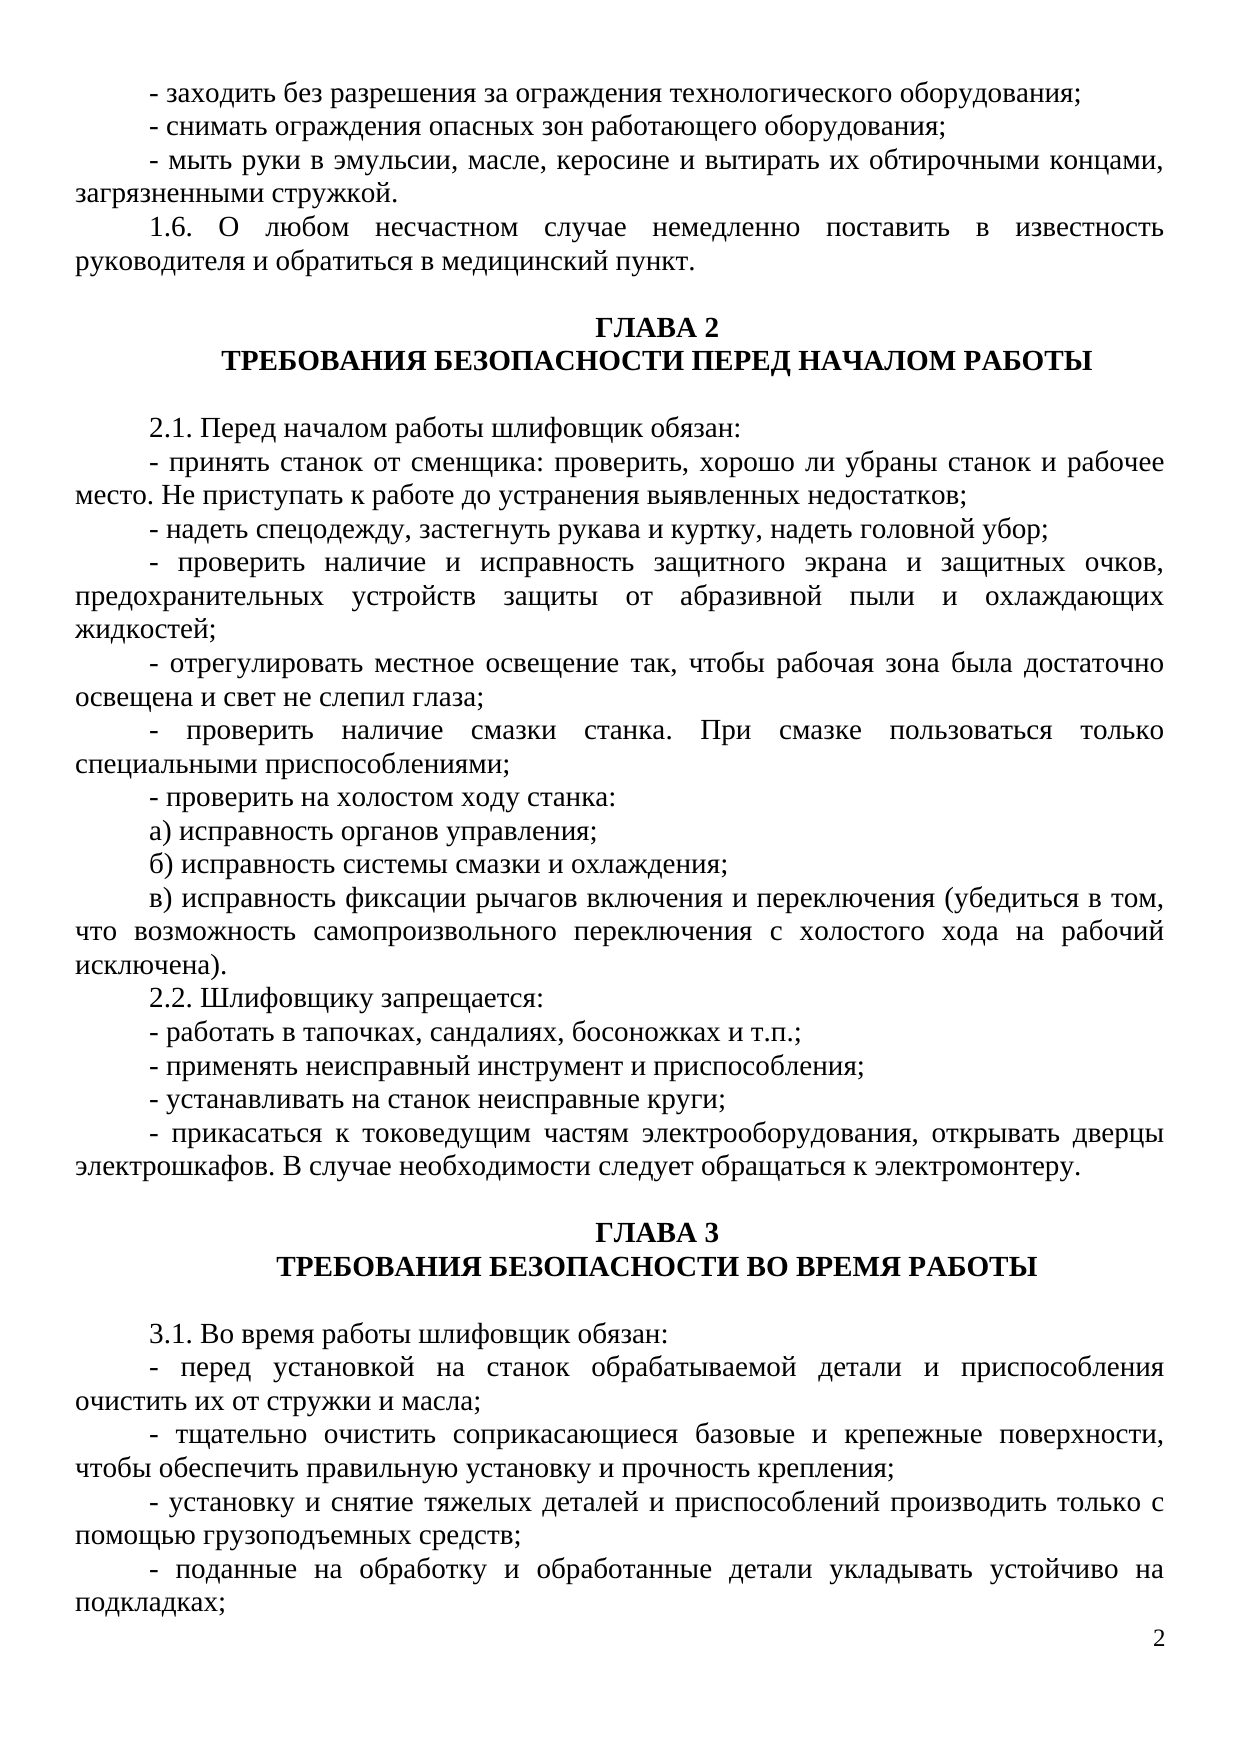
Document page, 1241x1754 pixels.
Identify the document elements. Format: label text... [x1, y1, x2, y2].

text ТРЕБОВАНИЯ БЕЗОПАСНОСТИ ВО ВРЕМЯ РАБОТЫ [75, 1249, 1165, 1282]
text - мыть руки в эмульсии, масле, керосине и вытирать их обтирочными концами, загрязненными стружкой. [75, 142, 1165, 209]
text - перед установкой на станок обрабатываемой детали и приспособления очистить их от стружки и масла; [75, 1349, 1165, 1417]
text - прикасаться к токоведущим частям электрооборудования, открывать дверцы электрошкафов. В случае необходимости следует обращаться к электромонтеру. [75, 1115, 1165, 1182]
text - проверить на холостом ходу станка: [75, 779, 1165, 813]
text - проверить наличие и исправность защитного экрана и защитных очков, предохранительных устройств защиты от абразивной пыли и охлаждающих жидкостей; [75, 544, 1165, 645]
text - отрегулировать местное освещение так, чтобы рабочая зона была достаточно освещена и свет не слепил глаза; [75, 645, 1165, 712]
text - принять станок от сменщика: проверить, хорошо ли убраны станок и рабочее место. Не приступать к работе до устранения выявленных недостатков; [75, 444, 1165, 511]
text ГЛАВА 3 [75, 1215, 1165, 1249]
text ТРЕБОВАНИЯ БЕЗОПАСНОСТИ ПЕРЕД НАЧАЛОМ РАБОТЫ [75, 343, 1165, 377]
text - применять неисправный инструмент и приспособления; [75, 1048, 1165, 1081]
text 2.1. Перед началом работы шлифовщик обязан: [75, 410, 1165, 444]
text б) исправность системы смазки и охлаждения; [75, 846, 1165, 880]
text 2.2. Шлифовщику запрещается: [75, 981, 1165, 1014]
text - установку и снятие тяжелых деталей и приспособлений производить только с помощью грузоподъемных средств; [75, 1484, 1165, 1551]
text 3.1. Во время работы шлифовщик обязан: [75, 1316, 1165, 1349]
text - заходить без разрешения за ограждения технологического оборудования; [75, 75, 1165, 108]
text - снимать ограждения опасных зон работающего оборудования; [75, 108, 1165, 142]
text а) исправность органов управления; [75, 813, 1165, 846]
text - тщательно очистить соприкасающиеся базовые и крепежные поверхности, чтобы обеспечить правильную установку и прочность крепления; [75, 1417, 1165, 1484]
text - проверить наличие смазки станка. При смазке пользоваться только специальными приспособлениями; [75, 712, 1165, 779]
text - работать в тапочках, сандалиях, босоножках и т.п.; [75, 1014, 1165, 1048]
text - надеть спецодежду, застегнуть рукава и куртку, надеть головной убор; [75, 511, 1165, 544]
text - поданные на обработку и обработанные детали укладывать устойчиво на подкладках; [75, 1551, 1165, 1618]
text - устанавливать на станок неисправные круги; [75, 1081, 1165, 1115]
text ГЛАВА 2 [75, 310, 1165, 343]
text 1.6. О любом несчастном случае немедленно поставить в известность руководителя и обратиться в медицинский пункт. [75, 209, 1165, 276]
text в) исправность фиксации рычагов включения и переключения (убедиться в том, что возможность самопроизвольного переключения с холостого хода на рабочий исключена). [75, 880, 1165, 981]
